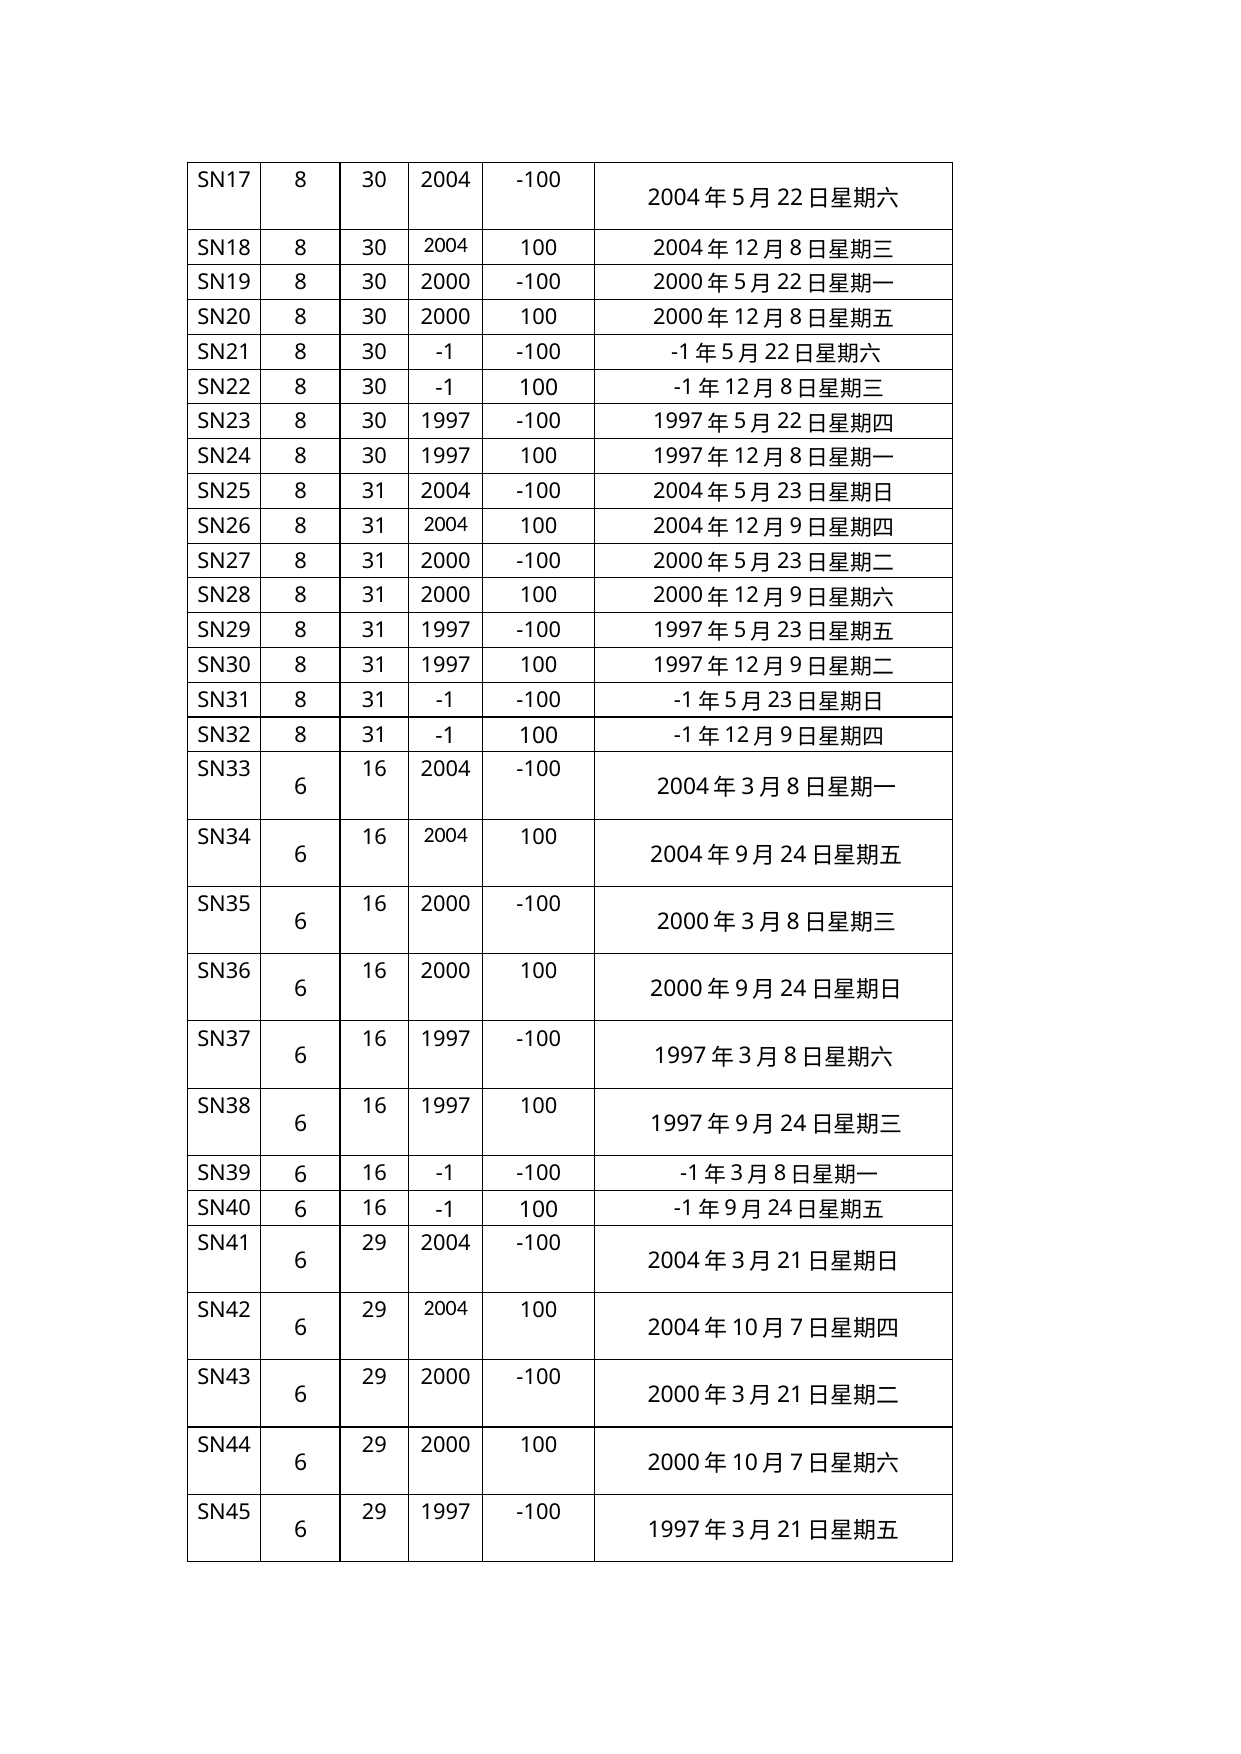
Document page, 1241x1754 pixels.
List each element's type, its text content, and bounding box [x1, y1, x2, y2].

table_cell 2000年12月8日星期五 [595, 300, 952, 334]
table_cell -100 [483, 1360, 594, 1426]
table_cell 1997 [409, 439, 482, 473]
table_cell 2000年5月23日星期二 [595, 544, 952, 577]
table_cell 29 [341, 1293, 408, 1359]
table_cell 30 [341, 370, 408, 403]
table_cell 100 [483, 718, 594, 751]
table_cell 100 [483, 820, 594, 886]
table_cell -1 [409, 683, 482, 716]
table_cell 30 [341, 163, 408, 229]
table_cell 8 [261, 613, 339, 647]
table_cell 2000年10月7日星期六 [595, 1428, 952, 1494]
table_cell 8 [261, 163, 339, 229]
table_cell 1997年5月23日星期五 [595, 613, 952, 647]
table_cell SN33 [188, 752, 260, 818]
table_cell SN41 [188, 1226, 260, 1292]
table_cell -1 [409, 718, 482, 751]
table_cell 2004年9月24日星期五 [595, 820, 952, 886]
table_cell -1 [409, 1191, 482, 1224]
table_cell 1997 [409, 1021, 482, 1088]
table_cell SN19 [188, 265, 260, 299]
table_cell 1997年5月22日星期四 [595, 404, 952, 438]
table_cell 1997年12月8日星期一 [595, 439, 952, 473]
table_cell SN29 [188, 613, 260, 647]
table_cell 8 [261, 265, 339, 299]
table_cell 100 [483, 509, 594, 542]
table_cell -100 [483, 404, 594, 438]
table_cell 2000年3月21日星期二 [595, 1360, 952, 1426]
table_cell -1年5月22日星期六 [595, 335, 952, 368]
table_cell 6 [261, 887, 339, 953]
table_cell 2000 [409, 887, 482, 953]
table_cell -100 [483, 544, 594, 577]
table_cell -1 [409, 370, 482, 403]
table_cell 2004 [409, 474, 482, 508]
table_cell 2004 [409, 230, 482, 264]
table_cell 2004 [409, 1226, 482, 1292]
table_cell -100 [483, 335, 594, 368]
table_cell SN35 [188, 887, 260, 953]
table_cell 6 [261, 954, 339, 1020]
table_cell 1997年3月8日星期六 [595, 1021, 952, 1088]
table_cell 100 [483, 439, 594, 473]
table_cell 31 [341, 683, 408, 716]
table_cell SN37 [188, 1021, 260, 1088]
table_cell 2000 [409, 1360, 482, 1426]
table_cell 31 [341, 718, 408, 751]
table_cell SN26 [188, 509, 260, 542]
table_cell 6 [261, 820, 339, 886]
table_cell 8 [261, 544, 339, 577]
table_cell SN34 [188, 820, 260, 886]
table_cell SN18 [188, 230, 260, 264]
table_cell 2000 [409, 300, 482, 334]
table_cell 2004 [409, 752, 482, 818]
table_cell 2000 [409, 265, 482, 299]
table_cell -100 [483, 613, 594, 647]
table_cell -1年9月24日星期五 [595, 1191, 952, 1224]
table_cell SN17 [188, 163, 260, 229]
table_cell -100 [483, 474, 594, 508]
table_cell 16 [341, 887, 408, 953]
table_cell 1997 [409, 613, 482, 647]
table_cell 6 [261, 752, 339, 818]
table_cell 100 [483, 300, 594, 334]
table_cell 1997年12月9日星期二 [595, 648, 952, 682]
table_cell 2004 [409, 820, 482, 886]
table_cell 8 [261, 335, 339, 368]
table_cell 100 [483, 648, 594, 682]
table_cell 1997 [409, 1089, 482, 1155]
table_cell SN44 [188, 1428, 260, 1494]
table_cell -1年5月23日星期日 [595, 683, 952, 716]
table_cell 2000 [409, 954, 482, 1020]
table_cell 30 [341, 300, 408, 334]
table_cell 2004年12月9日星期四 [595, 509, 952, 542]
table_cell 6 [261, 1293, 339, 1359]
table_cell -100 [483, 887, 594, 953]
table_cell 31 [341, 578, 408, 612]
table_cell 8 [261, 230, 339, 264]
table_cell SN45 [188, 1495, 260, 1561]
table_cell 16 [341, 1191, 408, 1224]
table_cell SN22 [188, 370, 260, 403]
table_cell 30 [341, 265, 408, 299]
table_cell 2000 [409, 1428, 482, 1494]
table_cell 29 [341, 1226, 408, 1292]
table_cell 16 [341, 1021, 408, 1088]
table_cell SN20 [188, 300, 260, 334]
table_cell 29 [341, 1428, 408, 1494]
table_cell 100 [483, 578, 594, 612]
table_cell 2004年5月22日星期六 [595, 163, 952, 229]
table_cell -100 [483, 163, 594, 229]
table_cell 2004年10月7日星期四 [595, 1293, 952, 1359]
table_cell -100 [483, 1156, 594, 1190]
table_cell SN23 [188, 404, 260, 438]
table_cell 8 [261, 578, 339, 612]
table_cell 2000 [409, 544, 482, 577]
table_cell -1 [409, 335, 482, 368]
table_cell SN43 [188, 1360, 260, 1426]
table_cell 30 [341, 439, 408, 473]
table_cell 30 [341, 404, 408, 438]
table_cell 2004 [409, 1293, 482, 1359]
table_cell -100 [483, 1226, 594, 1292]
table_cell 16 [341, 820, 408, 886]
table_cell 6 [261, 1428, 339, 1494]
table_cell 31 [341, 648, 408, 682]
table_cell 6 [261, 1191, 339, 1224]
table_cell 30 [341, 230, 408, 264]
table_cell 2000年12月9日星期六 [595, 578, 952, 612]
table_cell 8 [261, 439, 339, 473]
table_cell SN38 [188, 1089, 260, 1155]
table_cell 16 [341, 1089, 408, 1155]
table_cell 1997 [409, 1495, 482, 1561]
table_cell 100 [483, 230, 594, 264]
table_cell -1年3月8日星期一 [595, 1156, 952, 1190]
table_cell SN39 [188, 1156, 260, 1190]
table_cell 8 [261, 404, 339, 438]
table_cell -1 [409, 1156, 482, 1190]
table_cell 8 [261, 648, 339, 682]
table_cell 100 [483, 954, 594, 1020]
table_cell SN30 [188, 648, 260, 682]
table_cell 29 [341, 1360, 408, 1426]
table_cell SN28 [188, 578, 260, 612]
table_cell 30 [341, 335, 408, 368]
table_cell -100 [483, 1495, 594, 1561]
table_cell SN27 [188, 544, 260, 577]
table_cell 31 [341, 509, 408, 542]
table_cell 6 [261, 1360, 339, 1426]
table_cell 1997 [409, 404, 482, 438]
table_cell 2000 [409, 578, 482, 612]
table_cell 31 [341, 613, 408, 647]
table_cell -100 [483, 265, 594, 299]
table_cell 2004 [409, 163, 482, 229]
table_cell 8 [261, 370, 339, 403]
table_cell 6 [261, 1156, 339, 1190]
table_cell 100 [483, 1191, 594, 1224]
table_cell 2004年3月21日星期日 [595, 1226, 952, 1292]
table_cell 100 [483, 370, 594, 403]
table_cell -1年12月8日星期三 [595, 370, 952, 403]
table_cell 100 [483, 1293, 594, 1359]
table_cell 6 [261, 1495, 339, 1561]
table_cell 8 [261, 718, 339, 751]
table_cell 16 [341, 954, 408, 1020]
table_cell -100 [483, 752, 594, 818]
table_cell SN31 [188, 683, 260, 716]
table_cell 31 [341, 474, 408, 508]
table_cell 2004 [409, 509, 482, 542]
table_cell 2004年3月8日星期一 [595, 752, 952, 818]
table_cell 100 [483, 1089, 594, 1155]
table_cell -1年12月9日星期四 [595, 718, 952, 751]
table_cell 2000年3月8日星期三 [595, 887, 952, 953]
table_cell 2004年5月23日星期日 [595, 474, 952, 508]
table_cell SN32 [188, 718, 260, 751]
table_cell 2000年9月24日星期日 [595, 954, 952, 1020]
table_cell SN36 [188, 954, 260, 1020]
table_cell 2000年5月22日星期一 [595, 265, 952, 299]
table_cell -100 [483, 1021, 594, 1088]
table_cell 8 [261, 300, 339, 334]
table_cell SN24 [188, 439, 260, 473]
table_cell 2004年12月8日星期三 [595, 230, 952, 264]
table_cell 29 [341, 1495, 408, 1561]
table_cell 100 [483, 1428, 594, 1494]
table_cell 31 [341, 544, 408, 577]
table_cell 6 [261, 1226, 339, 1292]
table_cell 8 [261, 474, 339, 508]
table_cell SN40 [188, 1191, 260, 1224]
table_cell SN42 [188, 1293, 260, 1359]
table_cell 8 [261, 509, 339, 542]
table_cell 16 [341, 1156, 408, 1190]
table_cell 1997年3月21日星期五 [595, 1495, 952, 1561]
table_cell 6 [261, 1089, 339, 1155]
table_cell 1997年9月24日星期三 [595, 1089, 952, 1155]
table_cell SN25 [188, 474, 260, 508]
table_cell -100 [483, 683, 594, 716]
table_cell 8 [261, 683, 339, 716]
table_cell 6 [261, 1021, 339, 1088]
table_cell 1997 [409, 648, 482, 682]
table_cell 16 [341, 752, 408, 818]
table_cell SN21 [188, 335, 260, 368]
